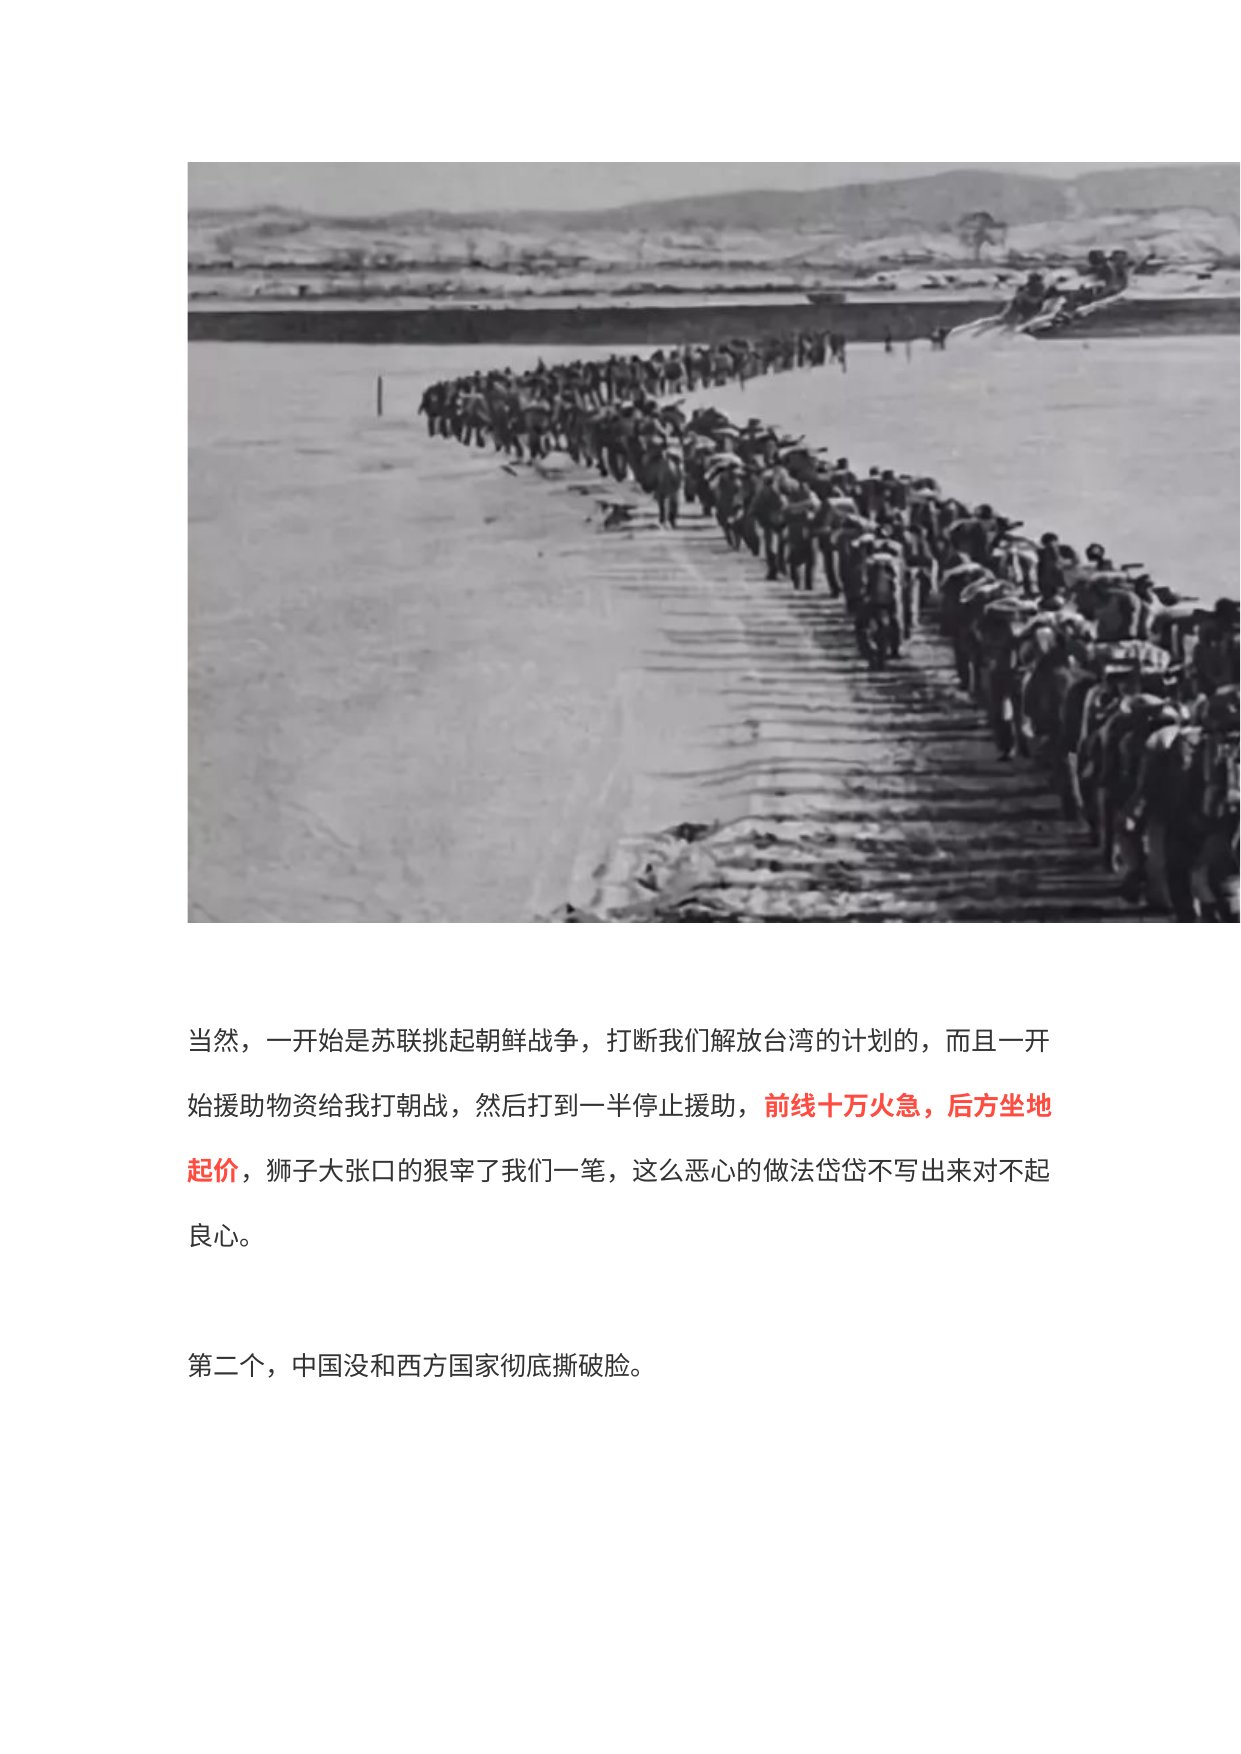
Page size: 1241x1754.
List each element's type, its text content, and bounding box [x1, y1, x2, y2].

text 第二个，中国没和西方国家彻底撕破脸。 [187, 1332, 1053, 1397]
text 当然，一开始是苏联挑起朝鲜战争，打断我们解放台湾的计划的，而且一开始援助物资给我打朝战，然后打到一半停止援助，前线十万火急，后方坐地起价，狮子大张口的狠宰了我们一笔，这么恶心的做法岱岱不写出来对不起良心。 [187, 1007, 1053, 1267]
picture [187, 162, 1241, 923]
